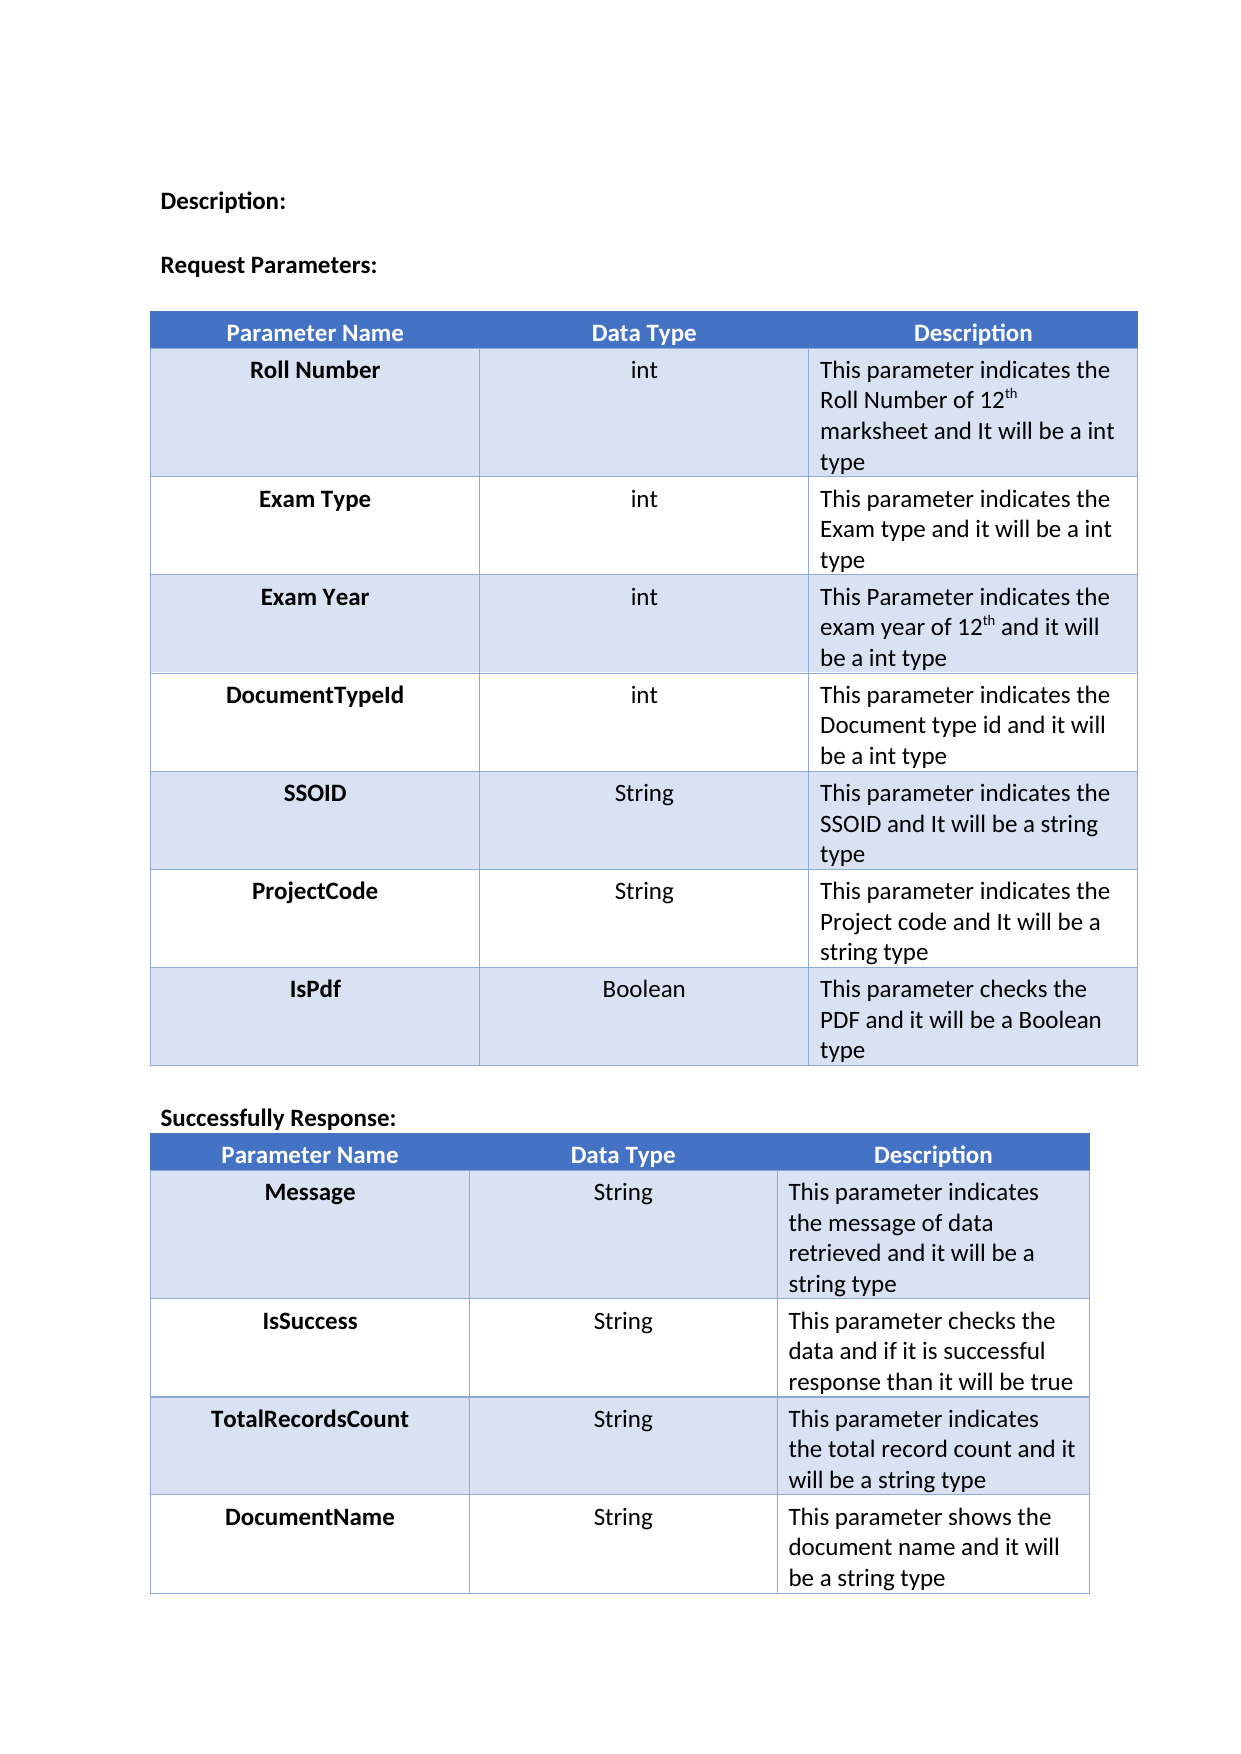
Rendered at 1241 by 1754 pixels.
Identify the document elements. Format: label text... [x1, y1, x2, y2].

table_cell IsPdf [151, 968, 479, 1065]
table_cell This Parameter indicates the exam year of 12th and it will be a int type [809, 575, 1137, 672]
table_header Description [778, 1134, 1089, 1170]
subtitle Request Parameters: [160, 249, 1090, 280]
table_cell ProjectCode [151, 870, 479, 967]
subtitle Successfully Response: [160, 1102, 1090, 1133]
table_header Parameter Name [151, 1134, 469, 1170]
table_cell Roll Number [151, 349, 479, 476]
table_cell SSOID [151, 772, 479, 869]
table_cell Boolean [480, 968, 808, 1065]
table_cell String [470, 1171, 777, 1298]
table_cell Exam Year [151, 575, 479, 672]
table_cell String [480, 772, 808, 869]
table_cell String [480, 870, 808, 967]
table_cell int [480, 575, 808, 672]
table_cell This parameter indicates the Project code and It will be a string type [809, 870, 1137, 967]
table_cell This parameter indicates the Document type id and it will be a int type [809, 674, 1137, 771]
table_cell int [480, 674, 808, 771]
table_cell String [470, 1299, 777, 1396]
table_header Data Type [480, 312, 808, 348]
table_cell String [470, 1398, 777, 1494]
table_header Parameter Name [151, 312, 479, 348]
table_cell TotalRecordsCount [151, 1398, 469, 1494]
table_header Data Type [470, 1134, 777, 1170]
subtitle Description: [160, 185, 1090, 216]
table_cell int [480, 349, 808, 476]
table_cell Message [151, 1171, 469, 1298]
table_cell This parameter shows the document name and it will be a string type [778, 1495, 1089, 1592]
table_cell int [480, 477, 808, 574]
table_header Description [809, 312, 1137, 348]
table_cell DocumentName [151, 1495, 469, 1592]
table_cell DocumentTypeId [151, 674, 479, 771]
table_cell This parameter indicates the Roll Number of 12th marksheet and It will be a int type [809, 349, 1137, 476]
table_cell This parameter indicates the message of data retrieved and it will be a string type [778, 1171, 1089, 1298]
table_cell This parameter checks the PDF and it will be a Boolean type [809, 968, 1137, 1065]
table_cell This parameter indicates the total record count and it will be a string type [778, 1398, 1089, 1494]
table_cell Exam Type [151, 477, 479, 574]
table_cell This parameter indicates the Exam type and it will be a int type [809, 477, 1137, 574]
table_cell This parameter indicates the SSOID and It will be a string type [809, 772, 1137, 869]
table_cell This parameter checks the data and if it is successful response than it will be true [778, 1299, 1089, 1396]
table_cell IsSuccess [151, 1299, 469, 1396]
table_cell String [470, 1495, 777, 1592]
